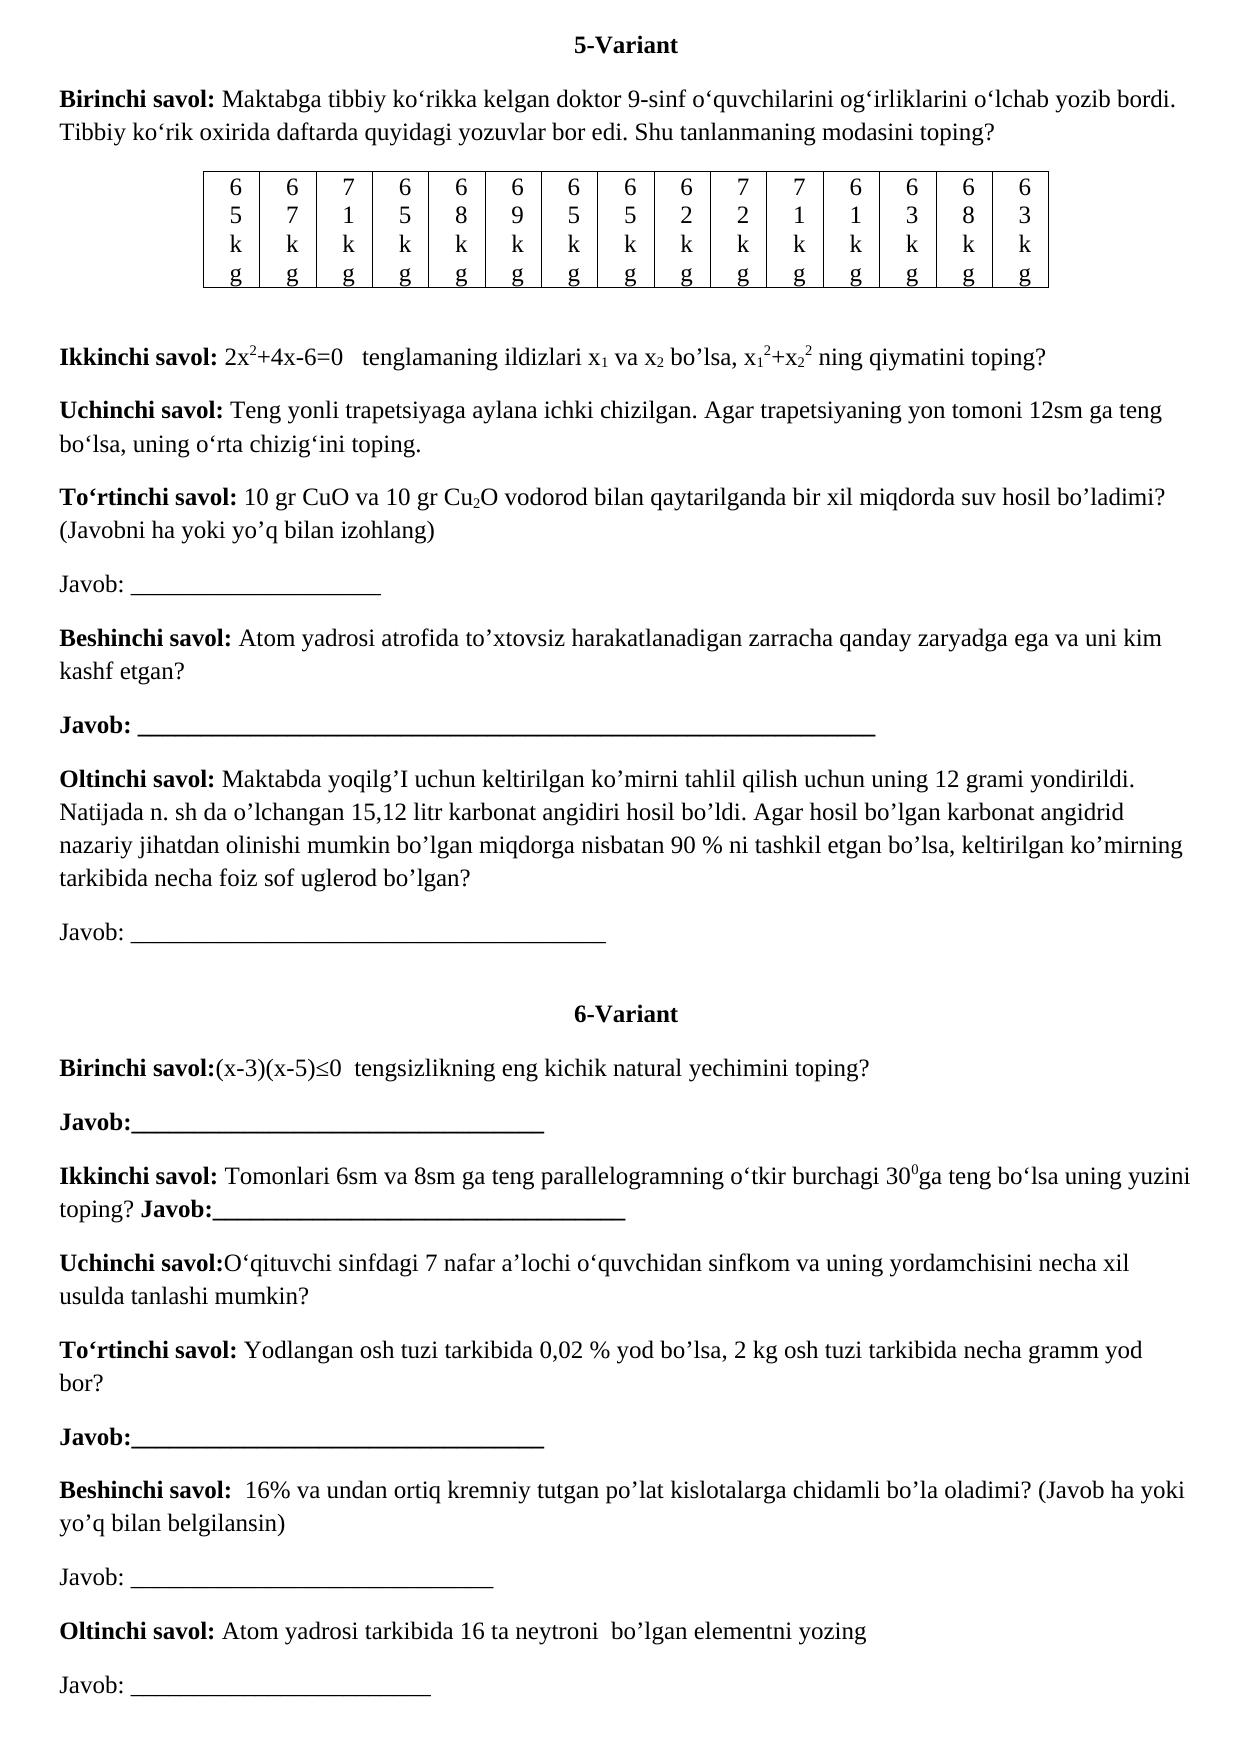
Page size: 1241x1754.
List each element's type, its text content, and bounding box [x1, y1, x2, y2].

table_header 65 kg [598, 172, 654, 287]
table_header 62 kg [655, 172, 710, 287]
text Javob: ___________________________________________________________ [59, 710, 1193, 739]
table_header 61 kg [824, 172, 879, 287]
text Javob: ________________________ [59, 1670, 1193, 1699]
text Javob:_________________________________ [59, 1107, 1193, 1136]
table_header 63 kg [880, 172, 936, 287]
text Uchinchi savol: Teng yonli trapetsiyaga aylana ichki chizilgan. Agar trapetsiyaning yon tomoni 12sm ga teng bo‘lsa, uning o‘rta chizig‘ini toping. [59, 396, 1193, 457]
text 5-Variant [59, 30, 1193, 59]
table_header 67 kg [260, 172, 316, 287]
table_header 69 kg [486, 172, 541, 287]
text Beshinchi savol: 16% va undan ortiq kremniy tutgan po’lat kislotalarga chidamli bo’la oladimi? (Javob ha yoki yo’q bilan belgilansin) [59, 1476, 1193, 1537]
text Oltinchi savol: Maktabda yoqilg’I uchun keltirilgan ko’mirni tahlil qilish uchun uning 12 grami yondirildi. Natijada n. sh da o’lchangan 15,12 litr karbonat angidiri hosil bo’ldi. Agar hosil bo’lgan karbonat angidrid nazariy jihatdan olinishi mumkin bo’lgan miqdorga nisbatan 90 % ni tashkil etgan bo’lsa, keltirilgan ko’mirning tarkibida necha foiz sof uglerod bo’lgan? [59, 764, 1193, 892]
text Oltinchi savol: Atom yadrosi tarkibida 16 ta neytroni bo’lgan elementni yozing [59, 1616, 1193, 1645]
text To‘rtinchi savol: 10 gr CuO va 10 gr Cu2O vodorod bilan qaytarilganda bir xil miqdorda suv hosil bo’ladimi? (Javobni ha yoki yo’q bilan izohlang) [59, 482, 1193, 544]
text Ikkinchi savol: Tomonlari 6sm va 8sm ga teng parallelogramning o‘tkir burchagi 300ga teng bo‘lsa uning yuzini toping? Javob:_________________________________ [59, 1161, 1193, 1223]
table_header 65 kg [373, 172, 428, 287]
text Javob: ____________________ [59, 569, 1193, 598]
text Birinchi savol: Maktabga tibbiy ko‘rikka kelgan doktor 9-sinf o‘quvchilarini og‘irliklarini o‘lchab yozib bordi. Tibbiy ko‘rik oxirida daftarda quyidagi yozuvlar bor edi. Shu tanlanmaning modasini toping? [59, 84, 1193, 146]
text Ikkinchi savol: 2x2+4x-6=0 tenglamaning ildizlari x1 va x2 bo’lsa, x12+x22 ning qiymatini toping? [59, 342, 1193, 371]
table_header 68 kg [937, 172, 992, 287]
text To‘rtinchi savol: Yodlangan osh tuzi tarkibida 0,02 % yod bo’lsa, 2 kg osh tuzi tarkibida necha gramm yod bor? [59, 1335, 1193, 1397]
text Javob: ______________________________________ [59, 917, 1193, 946]
text Javob:_________________________________ [59, 1422, 1193, 1450]
text Beshinchi savol: Atom yadrosi atrofida to’xtovsiz harakatlanadigan zarracha qanday zaryadga ega va uni kim kashf etgan? [59, 623, 1193, 685]
text Javob: _____________________________ [59, 1562, 1193, 1591]
text Uchinchi savol:O‘qituvchi sinfdagi 7 nafar a’lochi o‘quvchidan sinfkom va uning yordamchisini necha xil usulda tanlashi mumkin? [59, 1248, 1193, 1310]
table_header 71 kg [767, 172, 823, 287]
table_header 68 kg [429, 172, 485, 287]
text Birinchi savol:(x-3)(x-5)≤0 tengsizlikning eng kichik natural yechimini toping? [59, 1053, 1193, 1082]
table_header 63 kg [993, 172, 1048, 287]
table_header 71 kg [317, 172, 372, 287]
text 6-Variant [59, 999, 1193, 1028]
table_header 72 kg [711, 172, 766, 287]
table_header 65 kg [542, 172, 597, 287]
table_header 65 kg [204, 172, 259, 287]
